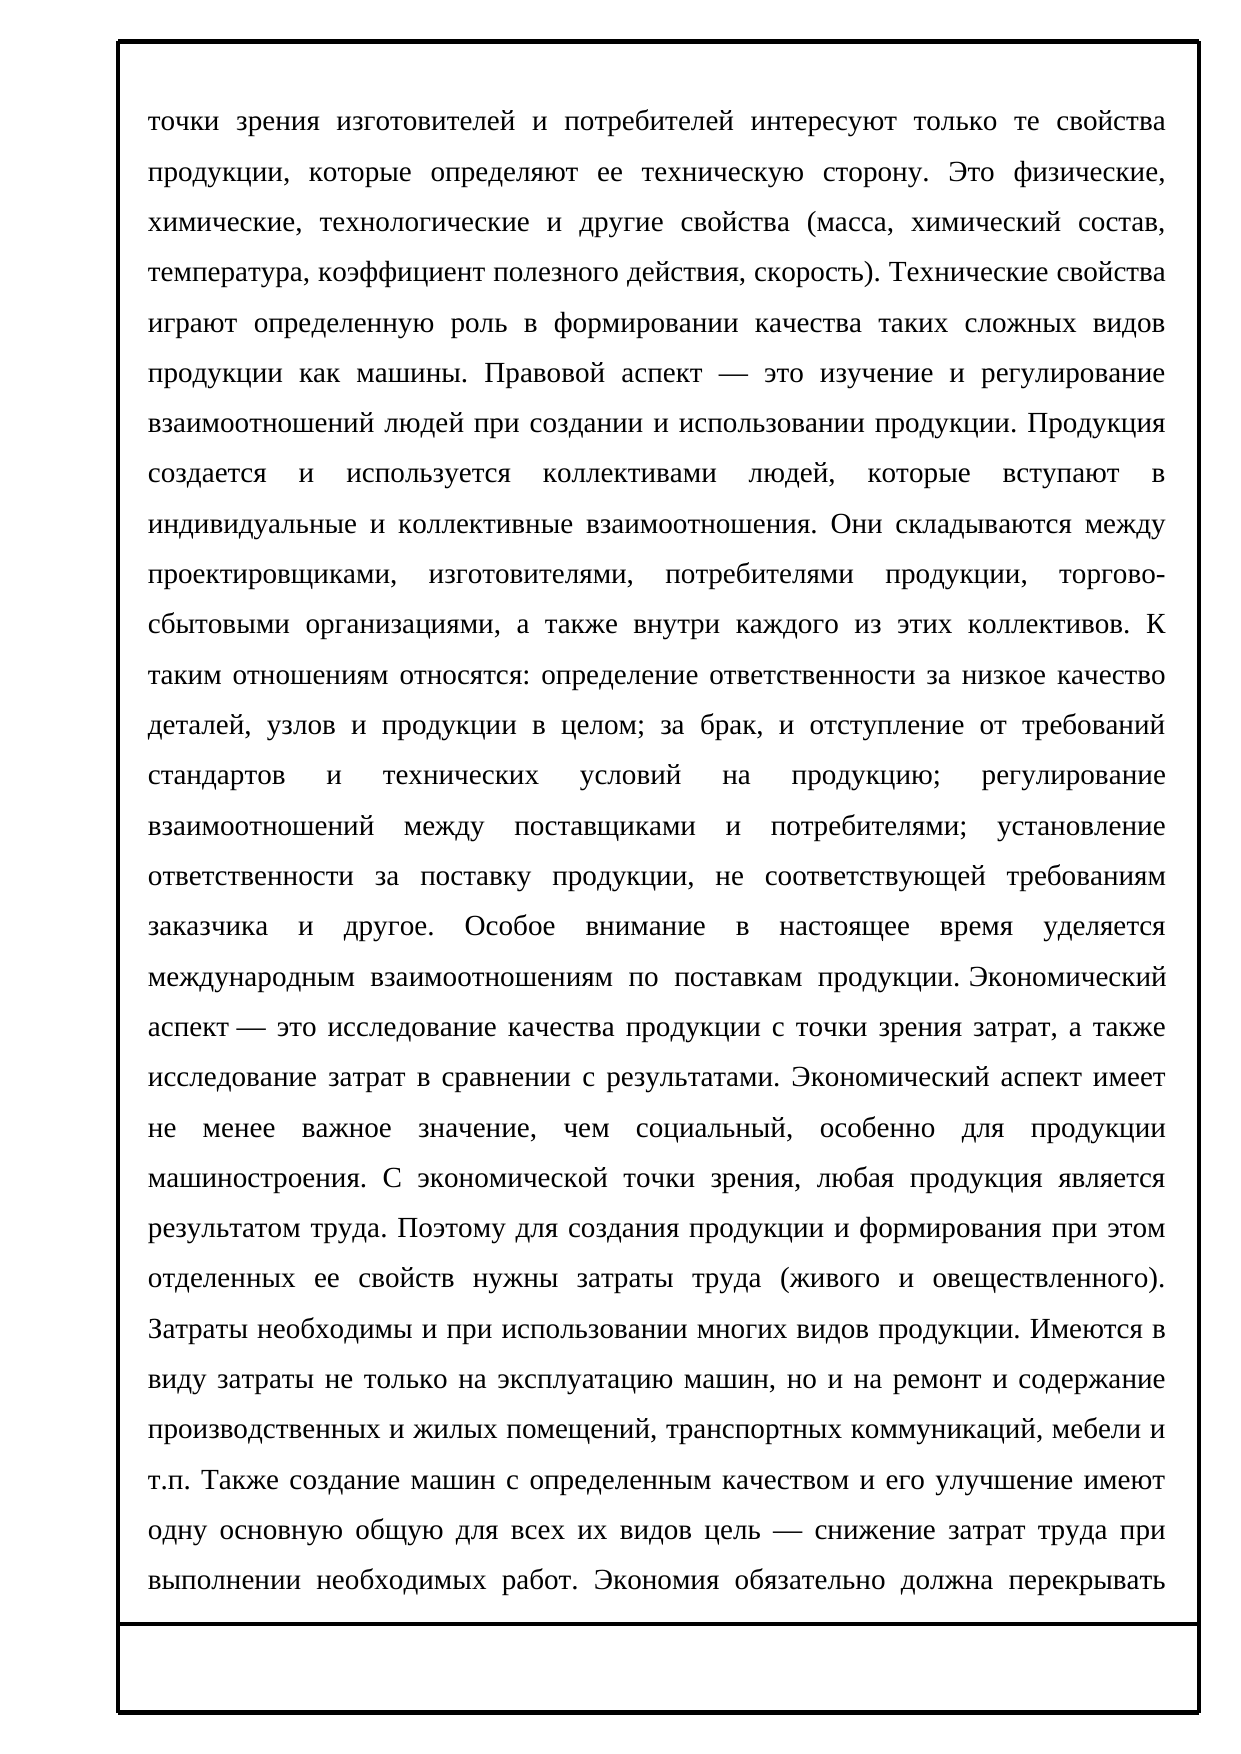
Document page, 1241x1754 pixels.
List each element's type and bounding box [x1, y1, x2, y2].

text [148, 103, 1167, 1596]
